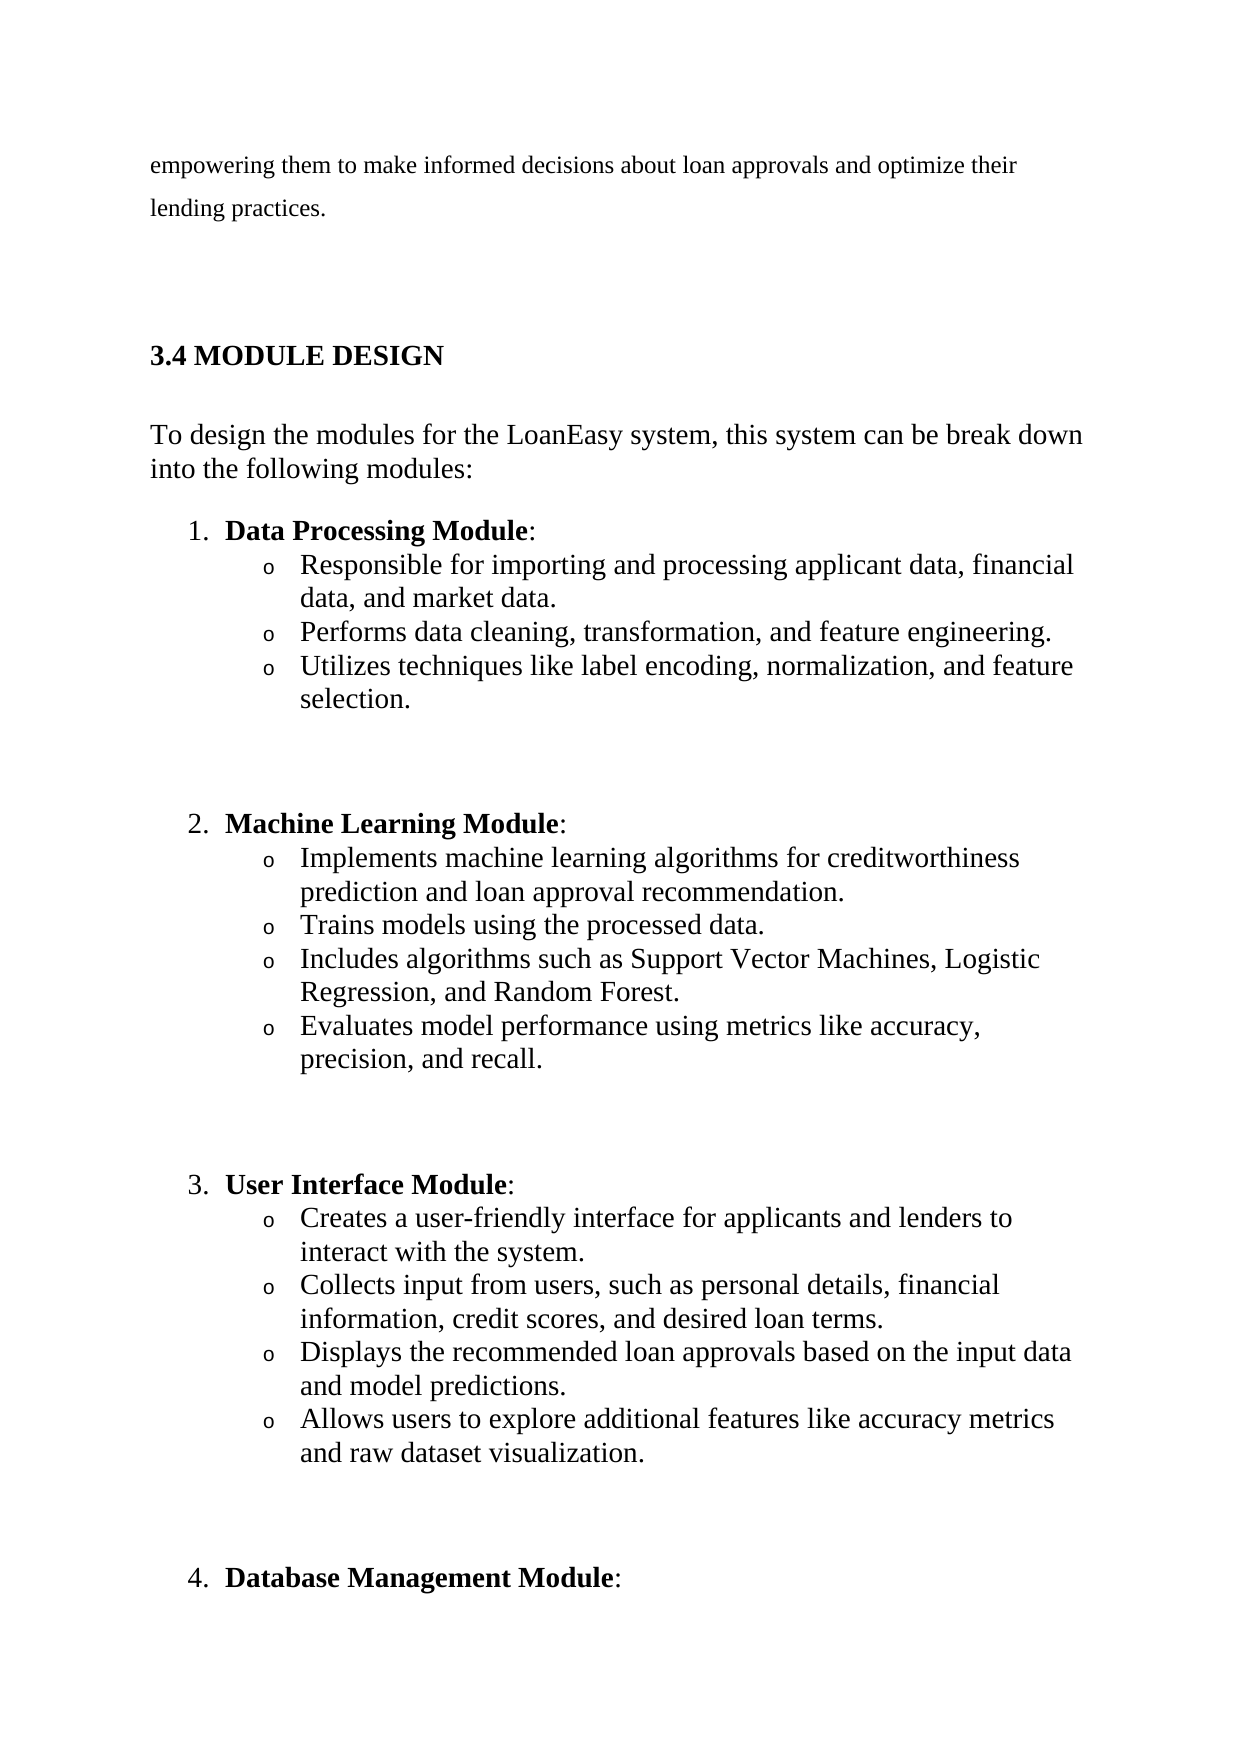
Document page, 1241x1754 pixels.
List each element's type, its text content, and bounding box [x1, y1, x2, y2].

list Includes algorithms such as Support Vector Machines, Logistic Regression, and Random Forest. [262, 941, 1090, 1008]
list Creates a user-friendly interface for applicants and lenders to interact with the system. [262, 1200, 1090, 1267]
list Utilizes techniques like label encoding, normalization, and feature selection. [262, 648, 1090, 715]
list Responsible for importing and processing applicant data, financial data, and market data. [262, 547, 1090, 614]
text To design the modules for the LoanEasy system, this system can be break down into the following modules: [150, 417, 1090, 484]
list Data Processing Module: [187, 513, 1090, 547]
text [150, 150, 1090, 222]
list Displays the recommended loan approvals based on the input data and model predictions. [262, 1334, 1090, 1402]
list Database Management Module: [187, 1561, 1090, 1594]
list Implements machine learning algorithms for creditworthiness prediction and loan approval recommendation. [262, 840, 1090, 907]
list Allows users to explore additional features like accuracy metrics and raw dataset visualization. [262, 1402, 1090, 1469]
list User Interface Module: [187, 1167, 1090, 1200]
list Trains models using the processed data. [262, 907, 1090, 941]
text 3.4 MODULE DESIGN [150, 338, 1090, 371]
list Performs data cleaning, transformation, and feature engineering. [262, 614, 1090, 648]
list Machine Learning Module: [187, 807, 1090, 840]
list Collects input from users, such as personal details, financial information, credit scores, and desired loan terms. [262, 1267, 1090, 1334]
list Evaluates model performance using metrics like accuracy, precision, and recall. [262, 1008, 1090, 1075]
